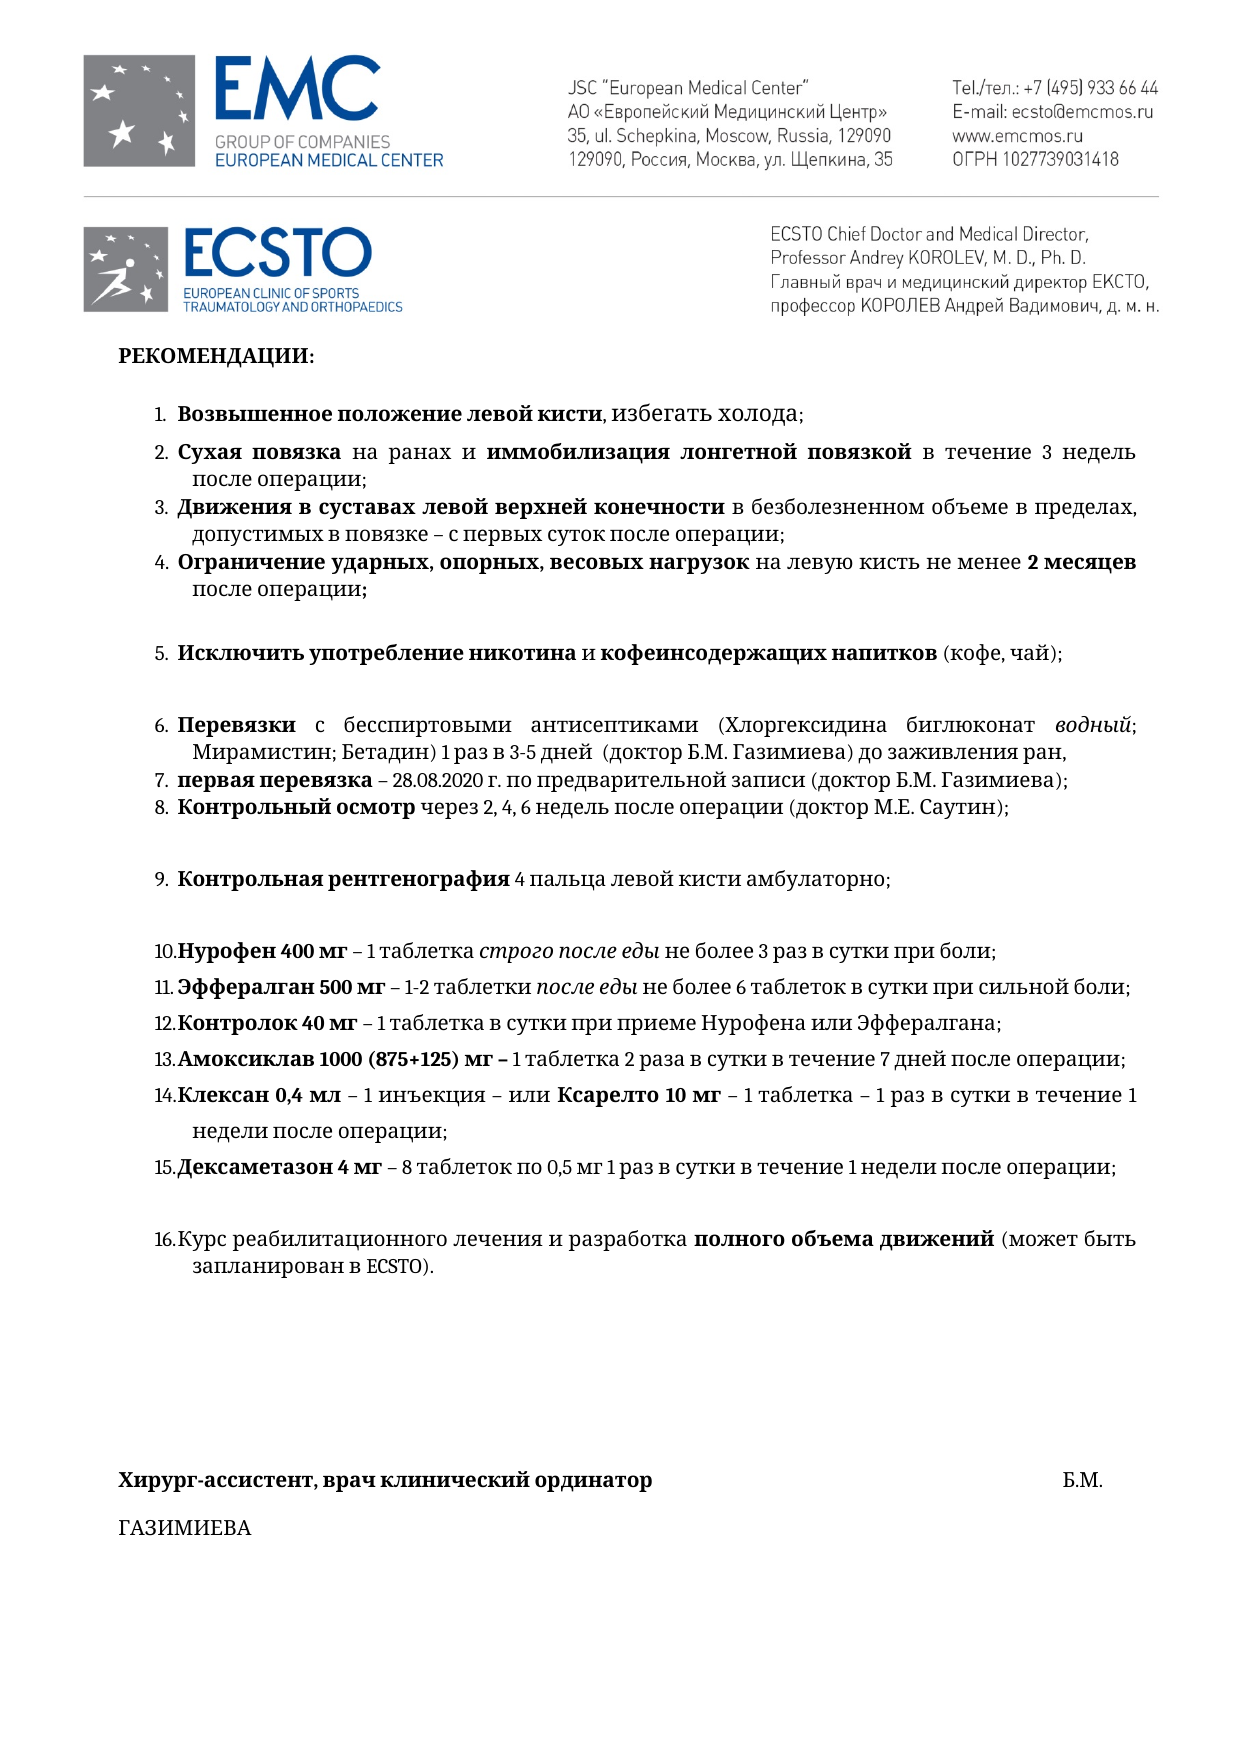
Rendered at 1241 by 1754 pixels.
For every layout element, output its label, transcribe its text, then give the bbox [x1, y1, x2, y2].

list Контрольная рентгенография 4 пальца левой кисти амбулаторно; [154, 868, 1137, 892]
text Хирург-ассистент, врач клинический ординатор Б.М. ГАЗИМИЕВА [118, 1469, 1152, 1541]
list первая перевязка – 28.08.2020 г. по предварительной записи (доктор Б.М. Газимиева); [154, 768, 1137, 792]
list Контрольный осмотр через 2, 4, 6 недель после операции (доктор М.Е. Саутин); [154, 796, 1137, 820]
list Контролок 40 мг – 1 таблетка в сутки при приеме Нурофена или Эффералгана; [154, 1012, 1137, 1036]
list Нурофен 400 мг – 1 таблетка строго после еды не более 3 раз в сутки при боли; [154, 940, 1137, 964]
picture [0, 0, 1241, 316]
list Дексаметазон 4 мг – 8 таблеток по 0,5 мг 1 раз в сутки в течение 1 недели после операции; [154, 1155, 1137, 1179]
list Перевязки с бесспиртовыми антисептиками (Хлоргексидина биглюконат водный; Мирамистин; Бетадин) 1 раз в 3-5 дней (доктор Б.М. Газимиева) до заживления ран, [154, 713, 1137, 765]
list Эффералган 500 мг – 1-2 таблетки после еды не более 6 таблеток в сутки при сильной боли; [154, 976, 1137, 999]
list Сухая повязка на ранах и иммобилизация лонгетной повязкой в течение 3 недель после операции; [154, 441, 1137, 492]
list Амоксиклав 1000 (875+125) мг – 1 таблетка 2 раза в сутки в течение 7 дней после операции; [154, 1047, 1137, 1071]
list Ограничение ударных, опорных, весовых нагрузок на левую кисть не менее 2 месяцев после операции; [154, 551, 1137, 602]
list Клексан 0,4 мл – 1 инъекция – или Ксарелто 10 мг – 1 таблетка – 1 раз в сутки в течение 1 недели после операции; [154, 1083, 1137, 1143]
list Курс реабилитационного лечения и разработка полного объема движений (может быть запланирован в ECSTO). [154, 1227, 1137, 1279]
list Возвышенное положение левой кисти, избегать холода; [154, 401, 1137, 427]
list Движения в суставах левой верхней конечности в безболезненном объеме в пределах, допустимых в повязке – с первых суток после операции; [154, 496, 1137, 547]
list Исключить употребление никотина и кофеинсодержащих напитков (кофе, чай); [154, 642, 1137, 666]
text рекомендации: [118, 344, 1152, 368]
